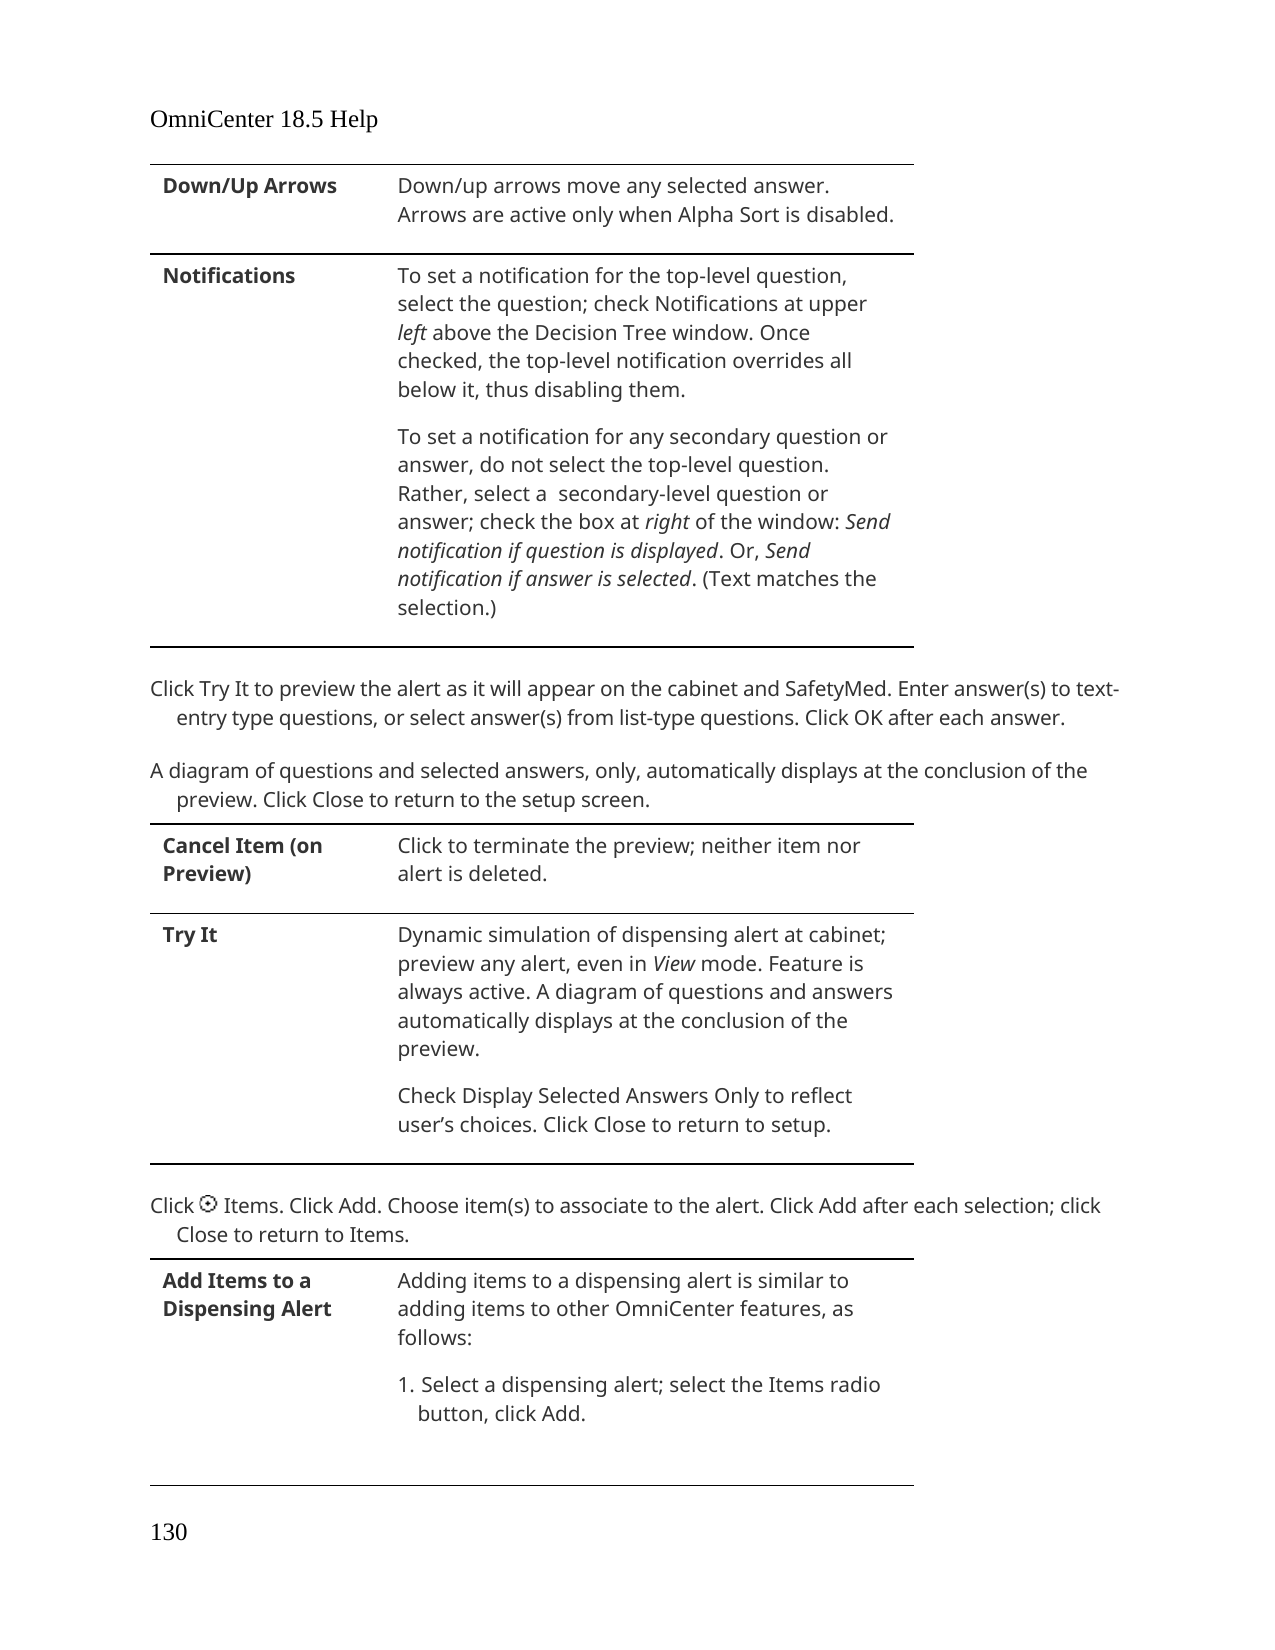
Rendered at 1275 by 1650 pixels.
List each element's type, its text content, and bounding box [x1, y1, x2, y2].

table_header [149, 1257, 1123, 1488]
picture [199, 1195, 219, 1214]
text Click Items. Click Add. Choose item(s) to associate to the alert. Click Add after each selection; click Close to return to Items. [150, 1192, 1125, 1248]
text Click Try It to preview the alert as it will appear on the cabinet and SafetyMed. Enter answer(s) to text-entry type questions, or select answer(s) from list-type questions. Click OK after each answer. [150, 674, 1125, 731]
table_header [149, 821, 1123, 1167]
table_header [149, 162, 1123, 649]
text A diagram of questions and selected answers, only, automatically displays at the conclusion of the preview. Click Close to return to the setup screen. [150, 756, 1125, 813]
